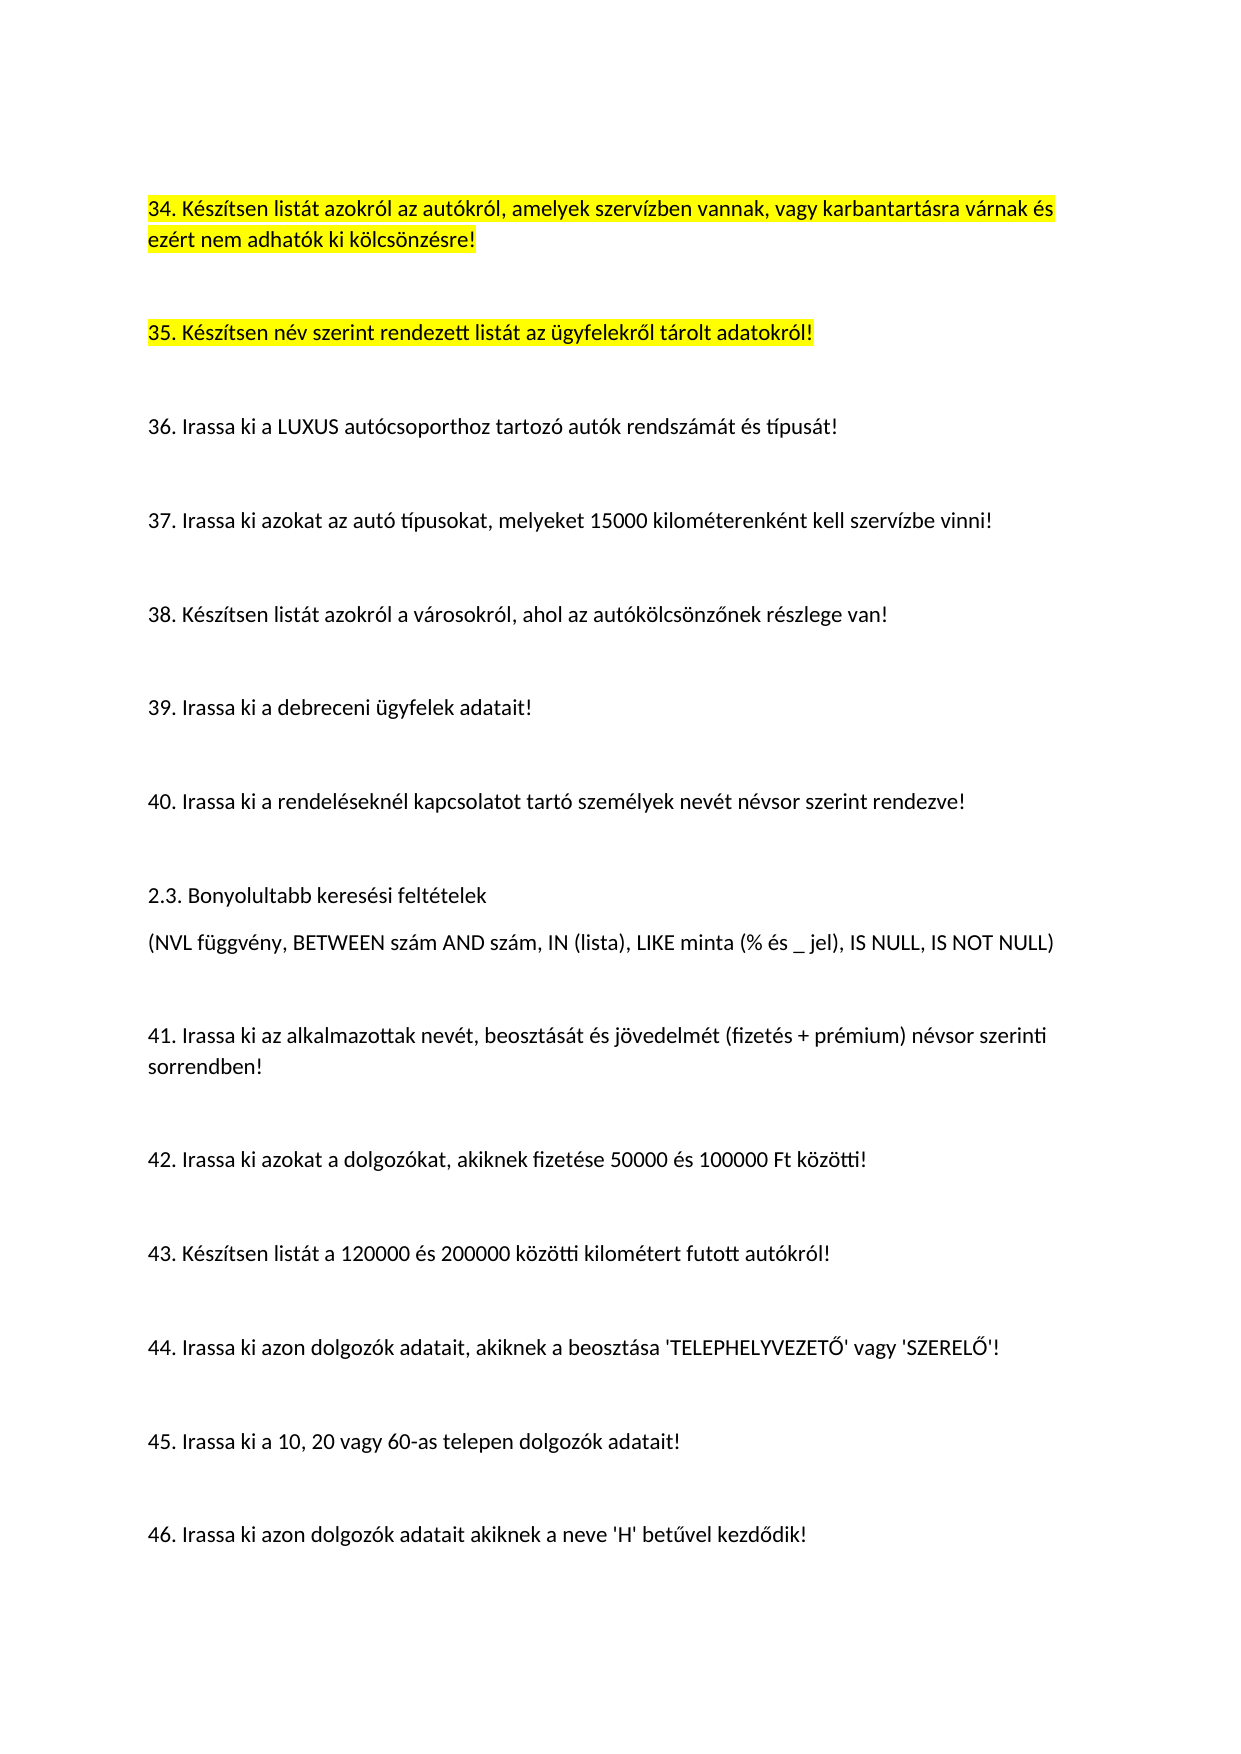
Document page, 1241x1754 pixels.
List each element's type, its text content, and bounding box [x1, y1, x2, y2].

text 43. Készítsen listát a 120000 és 200000 közötti kilométert futott autókról! [148, 1239, 1093, 1267]
text (NVL függvény, BETWEEN szám AND szám, IN (lista), LIKE minta (% és _ jel), IS NULL, IS NOT NULL) [148, 928, 1093, 956]
text 34. Készítsen listát azokról az autókról, amelyek szervízben vannak, vagy karbantartásra várnak és ezért nem adhatók ki kölcsönzésre! [148, 194, 1093, 253]
text 46. Irassa ki azon dolgozók adatait akiknek a neve 'H' betűvel kezdődik! [148, 1521, 1093, 1548]
text 44. Irassa ki azon dolgozók adatait, akiknek a beosztása 'TELEPHELYVEZETŐ' vagy 'SZERELŐ'! [148, 1333, 1093, 1361]
text 39. Irassa ki a debreceni ügyfelek adatait! [148, 693, 1093, 721]
text 37. Irassa ki azokat az autó típusokat, melyeket 15000 kilométerenként kell szervízbe vinni! [148, 506, 1093, 534]
text 36. Irassa ki a LUXUS autócsoporthoz tartozó autók rendszámát és típusát! [148, 412, 1093, 440]
text 45. Irassa ki a 10, 20 vagy 60-as telepen dolgozók adatait! [148, 1427, 1093, 1455]
text 42. Irassa ki azokat a dolgozókat, akiknek fizetése 50000 és 100000 Ft közötti! [148, 1146, 1093, 1173]
text 38. Készítsen listát azokról a városokról, ahol az autókölcsönzőnek részlege van! [148, 600, 1093, 628]
text 35. Készítsen név szerint rendezett listát az ügyfelekről tárolt adatokról! [148, 318, 1093, 346]
text 2.3. Bonyolultabb keresési feltételek [148, 881, 1093, 909]
text 41. Irassa ki az alkalmazottak nevét, beosztását és jövedelmét (fizetés + prémium) névsor szerinti sorrendben! [148, 1022, 1093, 1080]
text 40. Irassa ki a rendeléseknél kapcsolatot tartó személyek nevét névsor szerint rendezve! [148, 787, 1093, 815]
